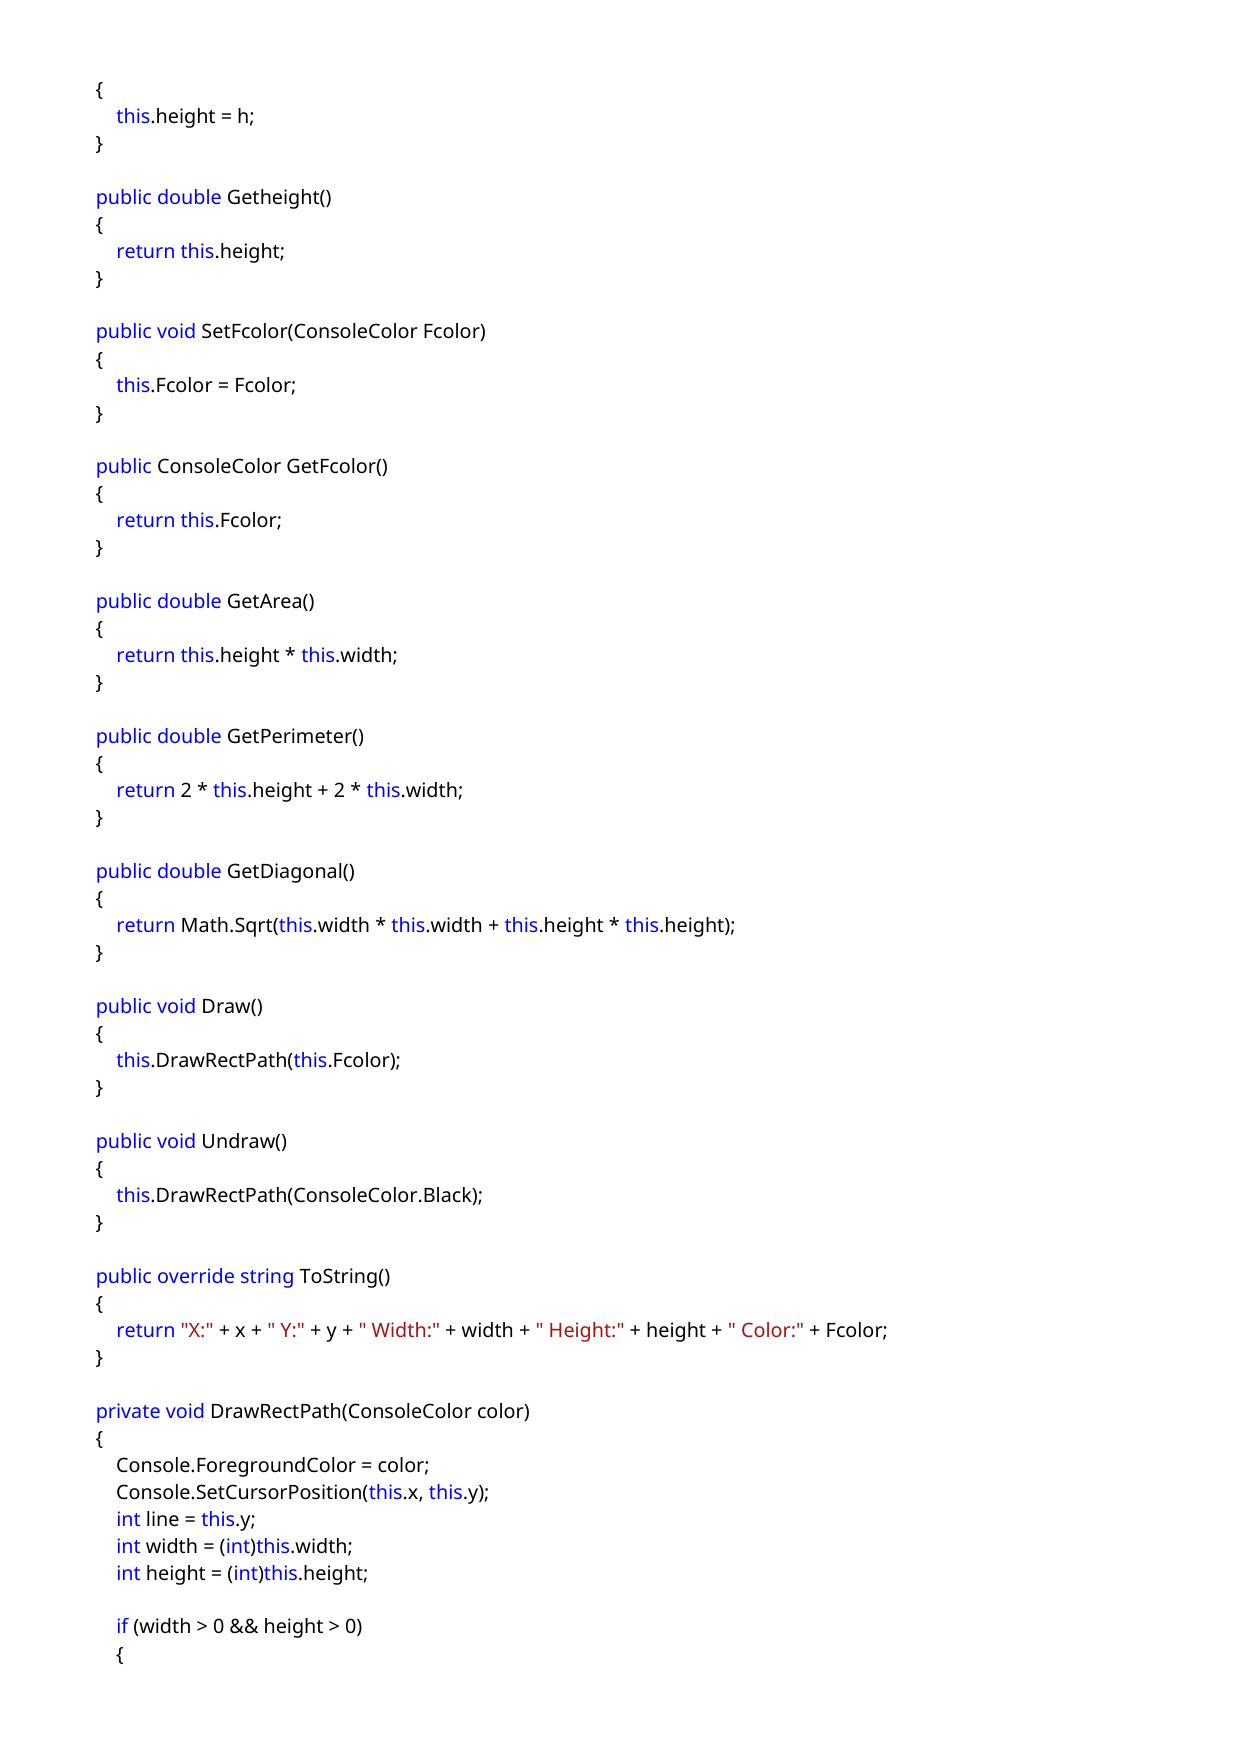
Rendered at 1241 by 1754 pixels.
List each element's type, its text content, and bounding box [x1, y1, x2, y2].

text } [75, 534, 1165, 561]
text { [75, 1640, 1165, 1667]
text { [75, 210, 1165, 237]
text Console.SetCursorPosition(this.x, this.y); [75, 1478, 1165, 1505]
text { [75, 1019, 1165, 1046]
text } [75, 938, 1165, 965]
text private void DrawRectPath(ConsoleColor color) [75, 1397, 1165, 1424]
text int width = (int)this.width; [75, 1532, 1165, 1559]
text } [75, 1073, 1165, 1100]
text { [75, 884, 1165, 911]
text public override string ToString() [75, 1262, 1165, 1289]
text public void SetFcolor(ConsoleColor Fcolor) [75, 318, 1165, 345]
text public double Getheight() [75, 183, 1165, 210]
text { [75, 1154, 1165, 1181]
text return Math.Sqrt(this.width * this.width + this.height * this.height); [75, 911, 1165, 938]
text return this.height * this.width; [75, 642, 1165, 668]
text return "X:" + x + " Y:" + y + " Width:" + width + " Height:" + height + " Color:" + Fcolor; [75, 1316, 1165, 1343]
text { [75, 345, 1165, 372]
text { [75, 480, 1165, 507]
text } [75, 1208, 1165, 1235]
text public void Undraw() [75, 1127, 1165, 1154]
text } [75, 399, 1165, 426]
text return this.Fcolor; [75, 507, 1165, 534]
text { [75, 1289, 1165, 1316]
text this.Fcolor = Fcolor; [75, 372, 1165, 399]
text this.DrawRectPath(this.Fcolor); [75, 1046, 1165, 1073]
text } [75, 264, 1165, 291]
text public ConsoleColor GetFcolor() [75, 453, 1165, 480]
text public double GetDiagonal() [75, 857, 1165, 884]
text public void Draw() [75, 992, 1165, 1019]
text { [75, 614, 1165, 642]
text } [75, 668, 1165, 696]
text int line = this.y; [75, 1505, 1165, 1532]
text this.DrawRectPath(ConsoleColor.Black); [75, 1181, 1165, 1208]
text { [75, 1424, 1165, 1451]
text Console.ForegroundColor = color; [75, 1451, 1165, 1478]
text return this.height; [75, 237, 1165, 264]
text return 2 * this.height + 2 * this.width; [75, 776, 1165, 803]
text int height = (int)this.height; [75, 1559, 1165, 1586]
text if (width > 0 && height > 0) [75, 1613, 1165, 1640]
text public double GetArea() [75, 588, 1165, 614]
text { [75, 75, 1165, 102]
text this.height = h; [75, 102, 1165, 129]
text } [75, 803, 1165, 830]
text } [75, 1343, 1165, 1370]
text public double GetPerimeter() [75, 722, 1165, 749]
text } [75, 129, 1165, 156]
text { [75, 749, 1165, 776]
